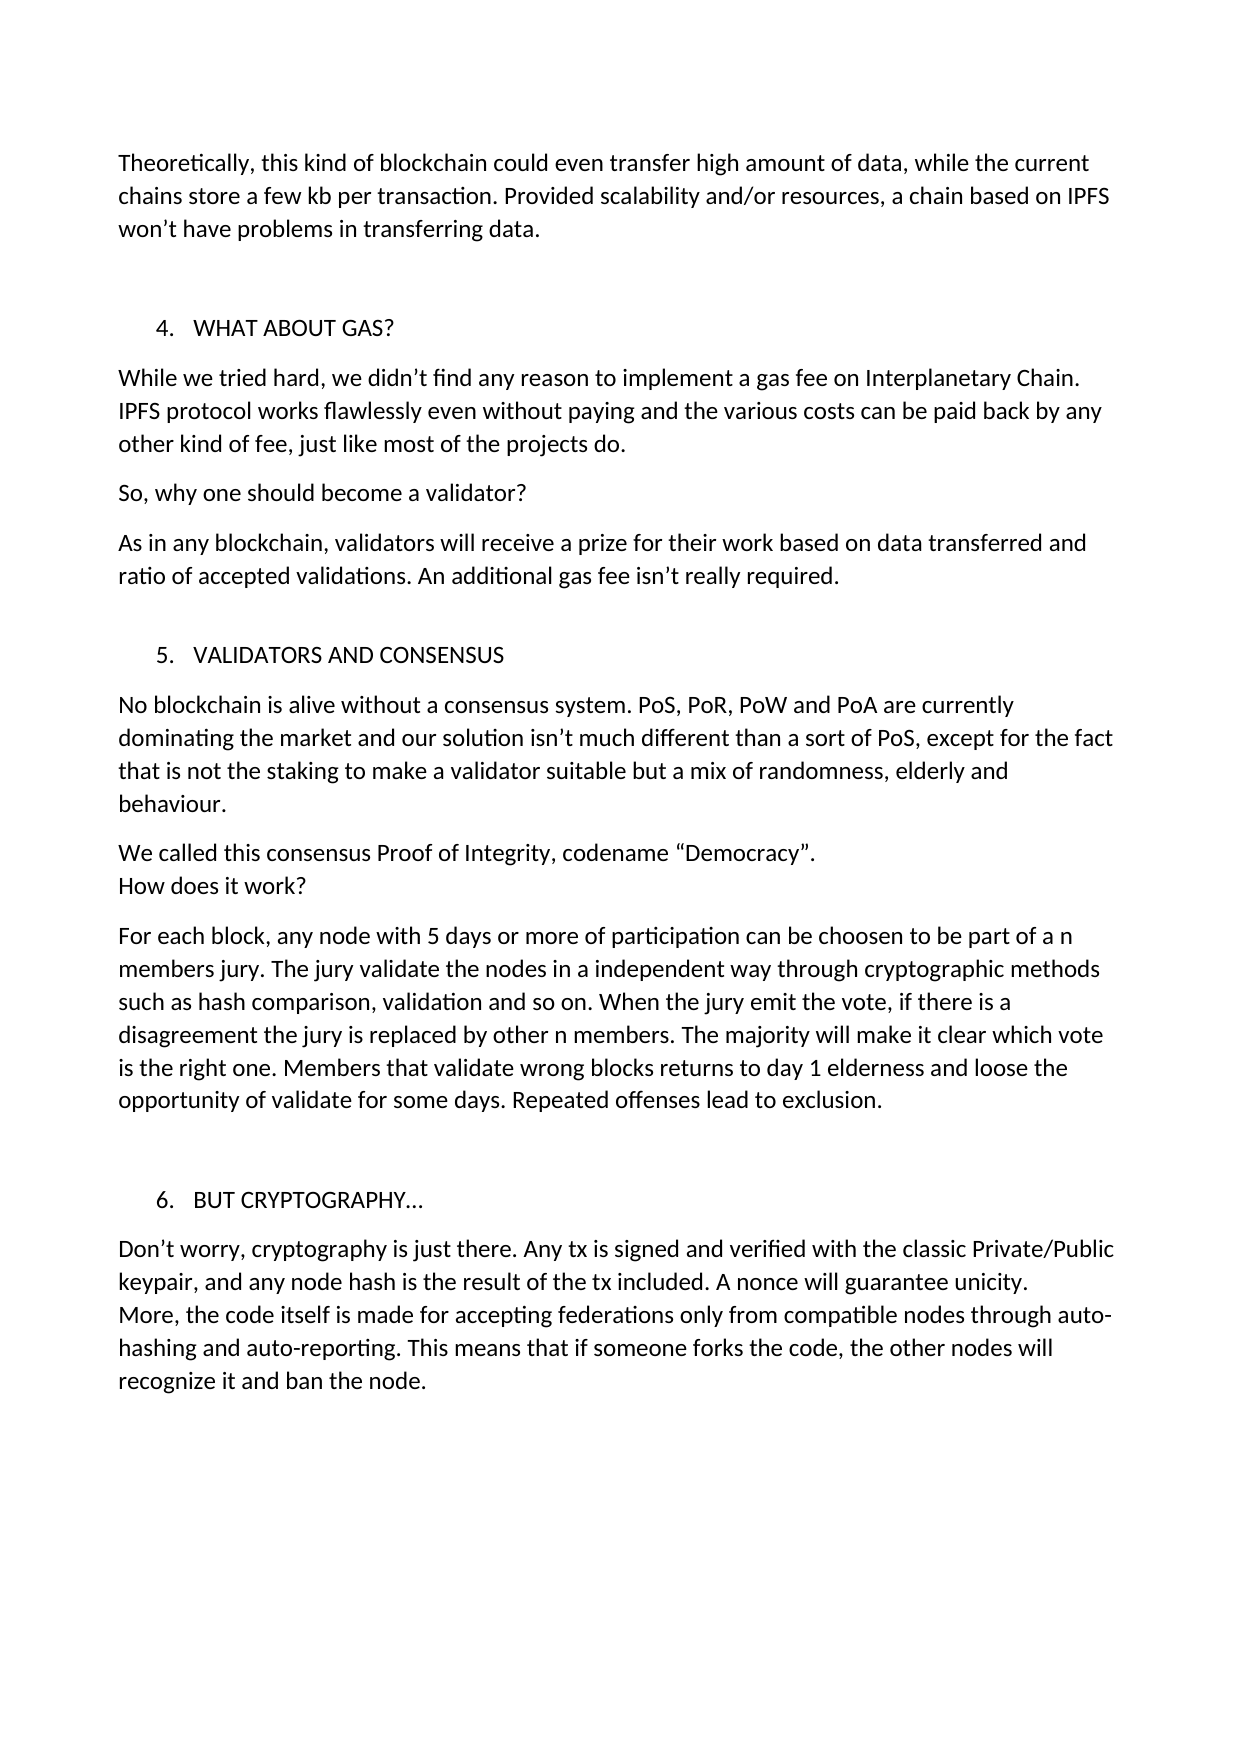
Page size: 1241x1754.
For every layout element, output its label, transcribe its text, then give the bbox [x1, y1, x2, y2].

list BUT CRYPTOGRAPHY… [156, 1184, 1122, 1214]
list WHAT ABOUT GAS? [156, 313, 1122, 343]
text Theoretically, this kind of blockchain could even transfer high amount of data, while the current chains store a few kb per transaction. Provided scalability and/or resources, a chain based on IPFS won’t have problems in transferring data. [118, 148, 1122, 244]
text No blockchain is alive without a consensus system. PoS, PoR, PoW and PoA are currently dominating the market and our solution isn’t much different than a sort of PoS, except for the fact that is not the staking to make a validator suitable but a mix of randomness, elderly and behaviour. [118, 689, 1122, 818]
text We called this consensus Proof of Integrity, codename “Democracy”. How does it work? [118, 838, 1122, 901]
text For each block, any node with 5 days or more of participation can be choosen to be part of a n members jury. The jury validate the nodes in a independent way through cryptographic methods such as hash comparison, validation and so on. When the jury emit the vote, if there is a disagreement the jury is replaced by other n members. The majority will make it clear which vote is the right one. Members that validate wrong blocks returns to day 1 elderness and loose the opportunity of validate for some days. Repeated offenses lead to exclusion. [118, 920, 1122, 1115]
text While we tried hard, we didn’t find any reason to implement a gas fee on Interplanetary Chain. IPFS protocol works flawlessly even without paying and the various costs can be paid back by any other kind of fee, just like most of the projects do. [118, 362, 1122, 458]
text So, why one should become a validator? [118, 478, 1122, 508]
text Don’t worry, cryptography is just there. Any tx is signed and verified with the classic Private/Public keypair, and any node hash is the result of the tx included. A nonce will guarantee unicity. More, the code itself is made for accepting federations only from compatible nodes through auto-hashing and auto-reporting. This means that if someone forks the code, the other nodes will recognize it and ban the node. [118, 1233, 1122, 1396]
text As in any blockchain, validators will receive a prize for their work based on data transferred and ratio of accepted validations. An additional gas fee isn’t really required. [118, 527, 1122, 621]
list VALIDATORS AND CONSENSUS [156, 640, 1122, 670]
